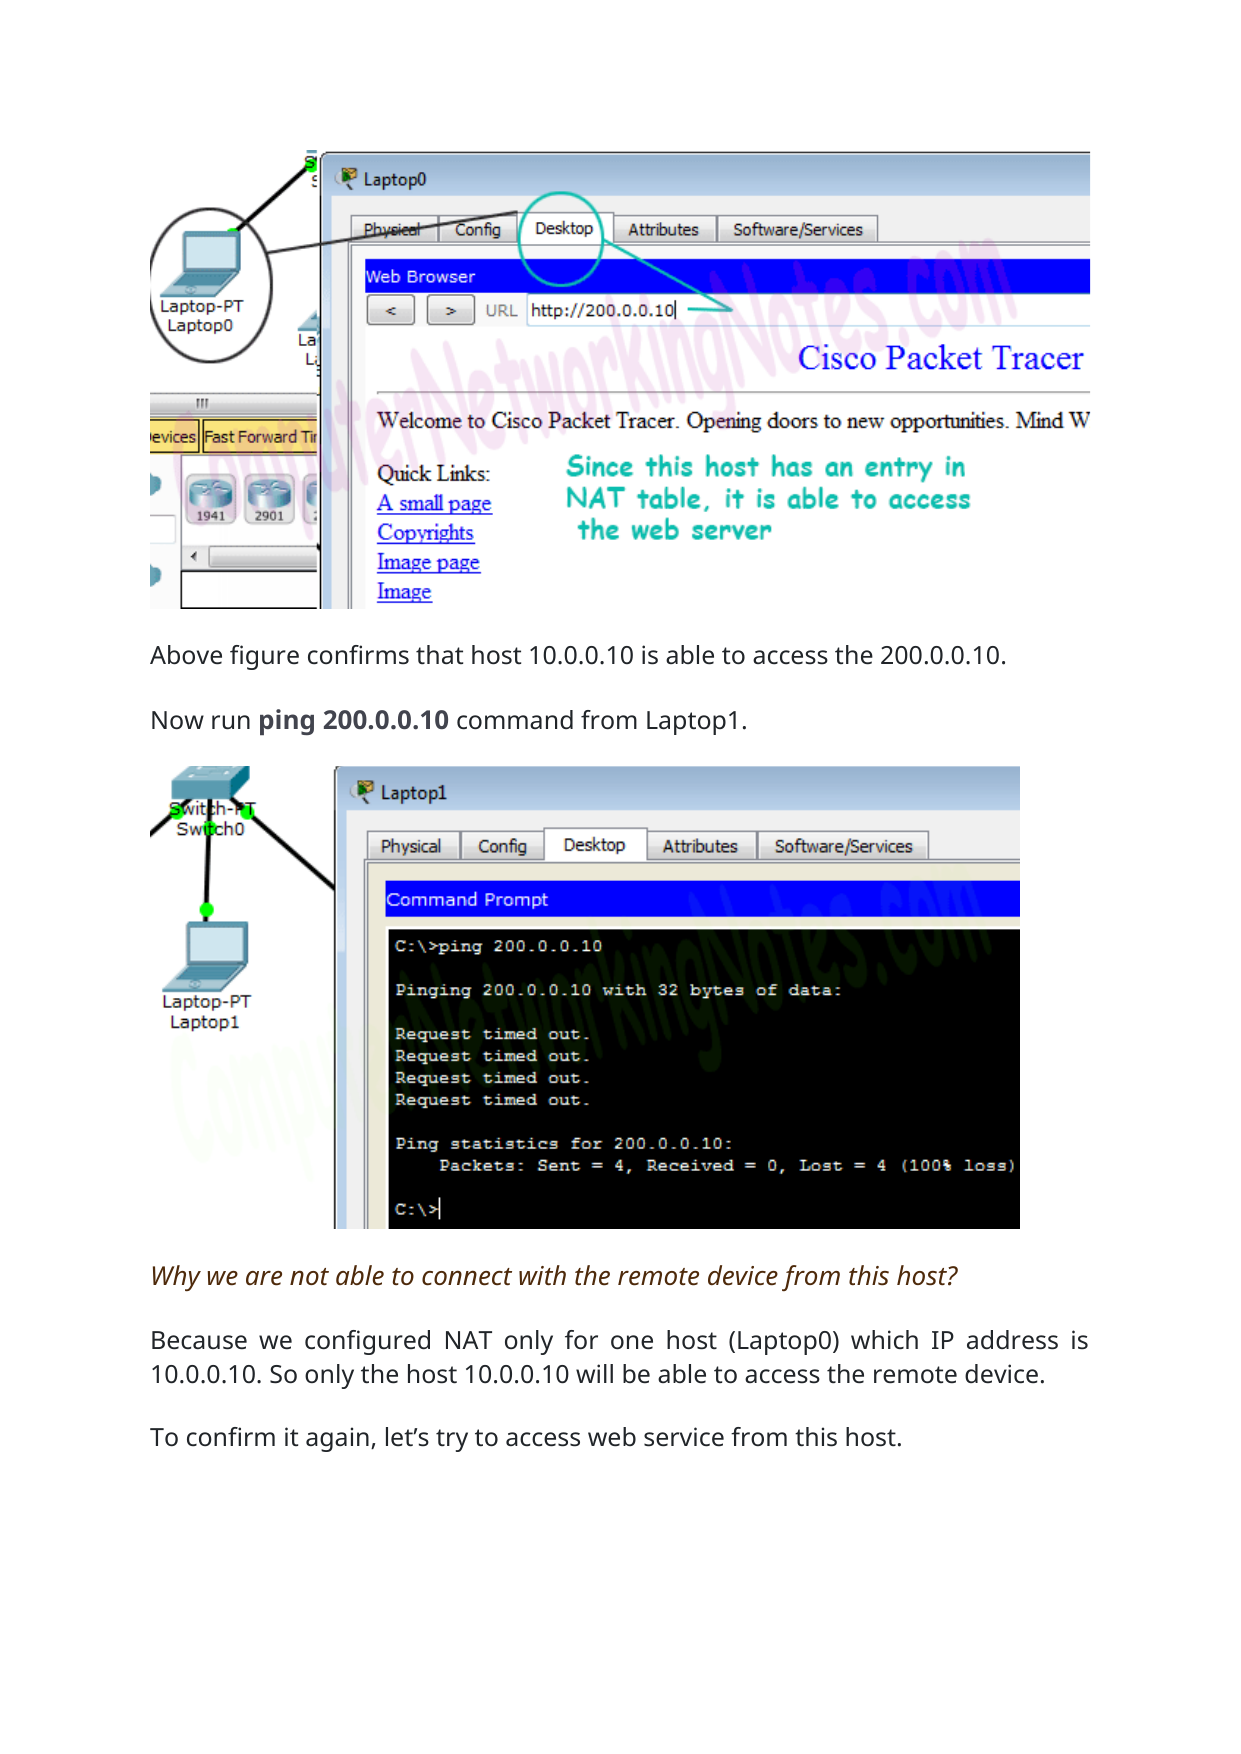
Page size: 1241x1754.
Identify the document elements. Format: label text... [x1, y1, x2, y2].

picture [150, 150, 1091, 609]
text Why we are not able to connect with the remote device from this host? [150, 1258, 1090, 1293]
text Above figure confirms that host 10.0.0.10 is able to access the 200.0.0.10. [150, 638, 1090, 672]
text Now run ping 200.0.0.10 command from Laptop1. [150, 701, 1090, 737]
text Because we configured NAT only for one host (Laptop0) which IP address is 10.0.0.10. So only the host 10.0.0.10 will be able to access the remote device. [150, 1322, 1090, 1390]
text To confirm it again, let’s try to access web service from this host. [150, 1419, 1090, 1454]
picture [150, 766, 1020, 1229]
